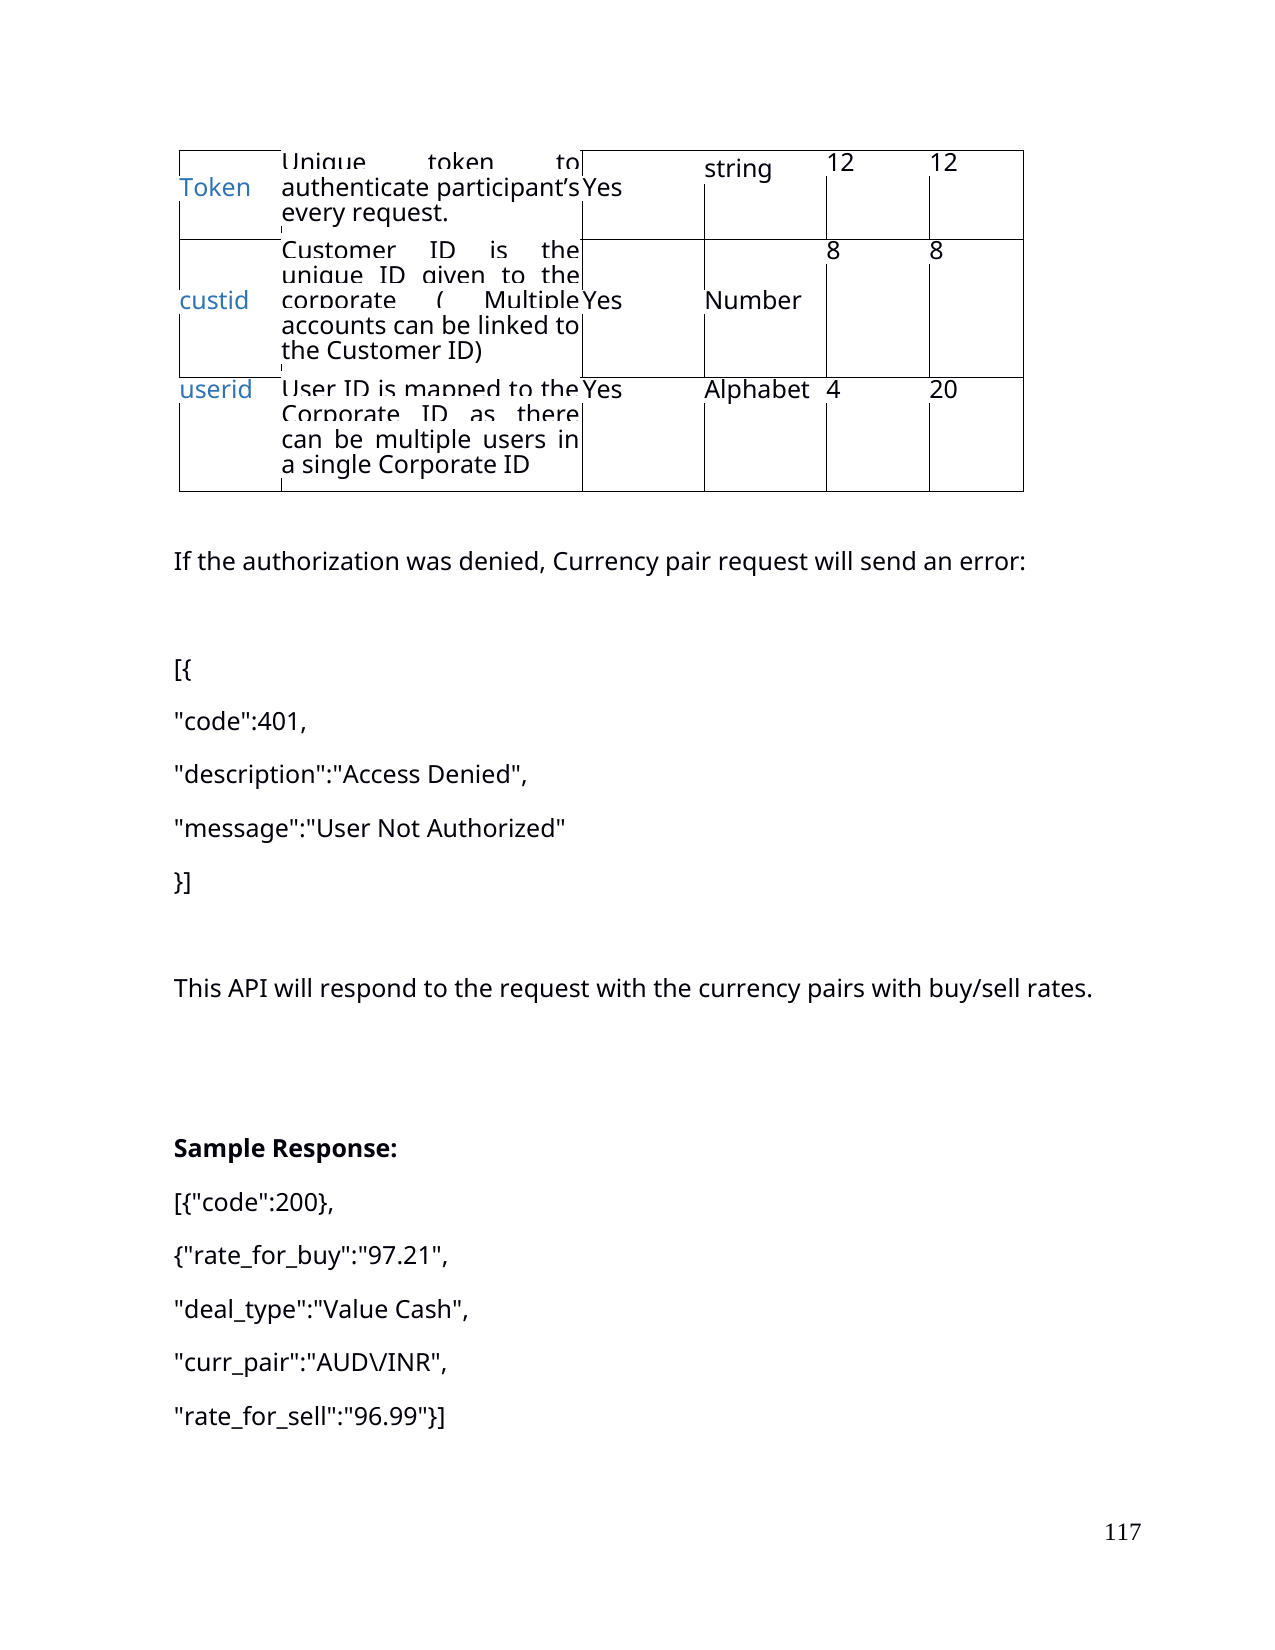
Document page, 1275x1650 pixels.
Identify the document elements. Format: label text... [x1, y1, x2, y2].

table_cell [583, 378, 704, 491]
text "code":401, [174, 704, 1162, 738]
text If the authorization was denied, Currency pair request will send an error: [174, 543, 1162, 577]
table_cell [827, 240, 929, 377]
text This API will respond to the request with the currency pairs with buy/sell rates. [174, 971, 1162, 1005]
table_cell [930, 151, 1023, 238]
text [{ [174, 650, 1162, 684]
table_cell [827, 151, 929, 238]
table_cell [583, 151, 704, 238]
text {"rate_for_buy":"97.21", [174, 1238, 1162, 1272]
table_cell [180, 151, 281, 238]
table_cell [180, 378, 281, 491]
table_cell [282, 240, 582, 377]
text "rate_for_sell":"96.99"}] [174, 1398, 1162, 1432]
text }] [174, 864, 1162, 898]
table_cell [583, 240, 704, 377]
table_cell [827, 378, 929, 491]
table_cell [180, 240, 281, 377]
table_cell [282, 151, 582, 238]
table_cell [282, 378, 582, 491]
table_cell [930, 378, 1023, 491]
text [{"code":200}, [174, 1184, 1162, 1219]
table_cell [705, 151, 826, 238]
text "description":"Access Denied", [174, 757, 1162, 791]
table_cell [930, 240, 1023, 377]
text Sample Response: [174, 1131, 1162, 1165]
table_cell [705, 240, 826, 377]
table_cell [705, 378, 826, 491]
text "deal_type":"Value Cash", [174, 1291, 1162, 1326]
text "message":"User Not Authorized" [174, 811, 1162, 844]
text "curr_pair":"AUD\/INR", [174, 1345, 1162, 1379]
